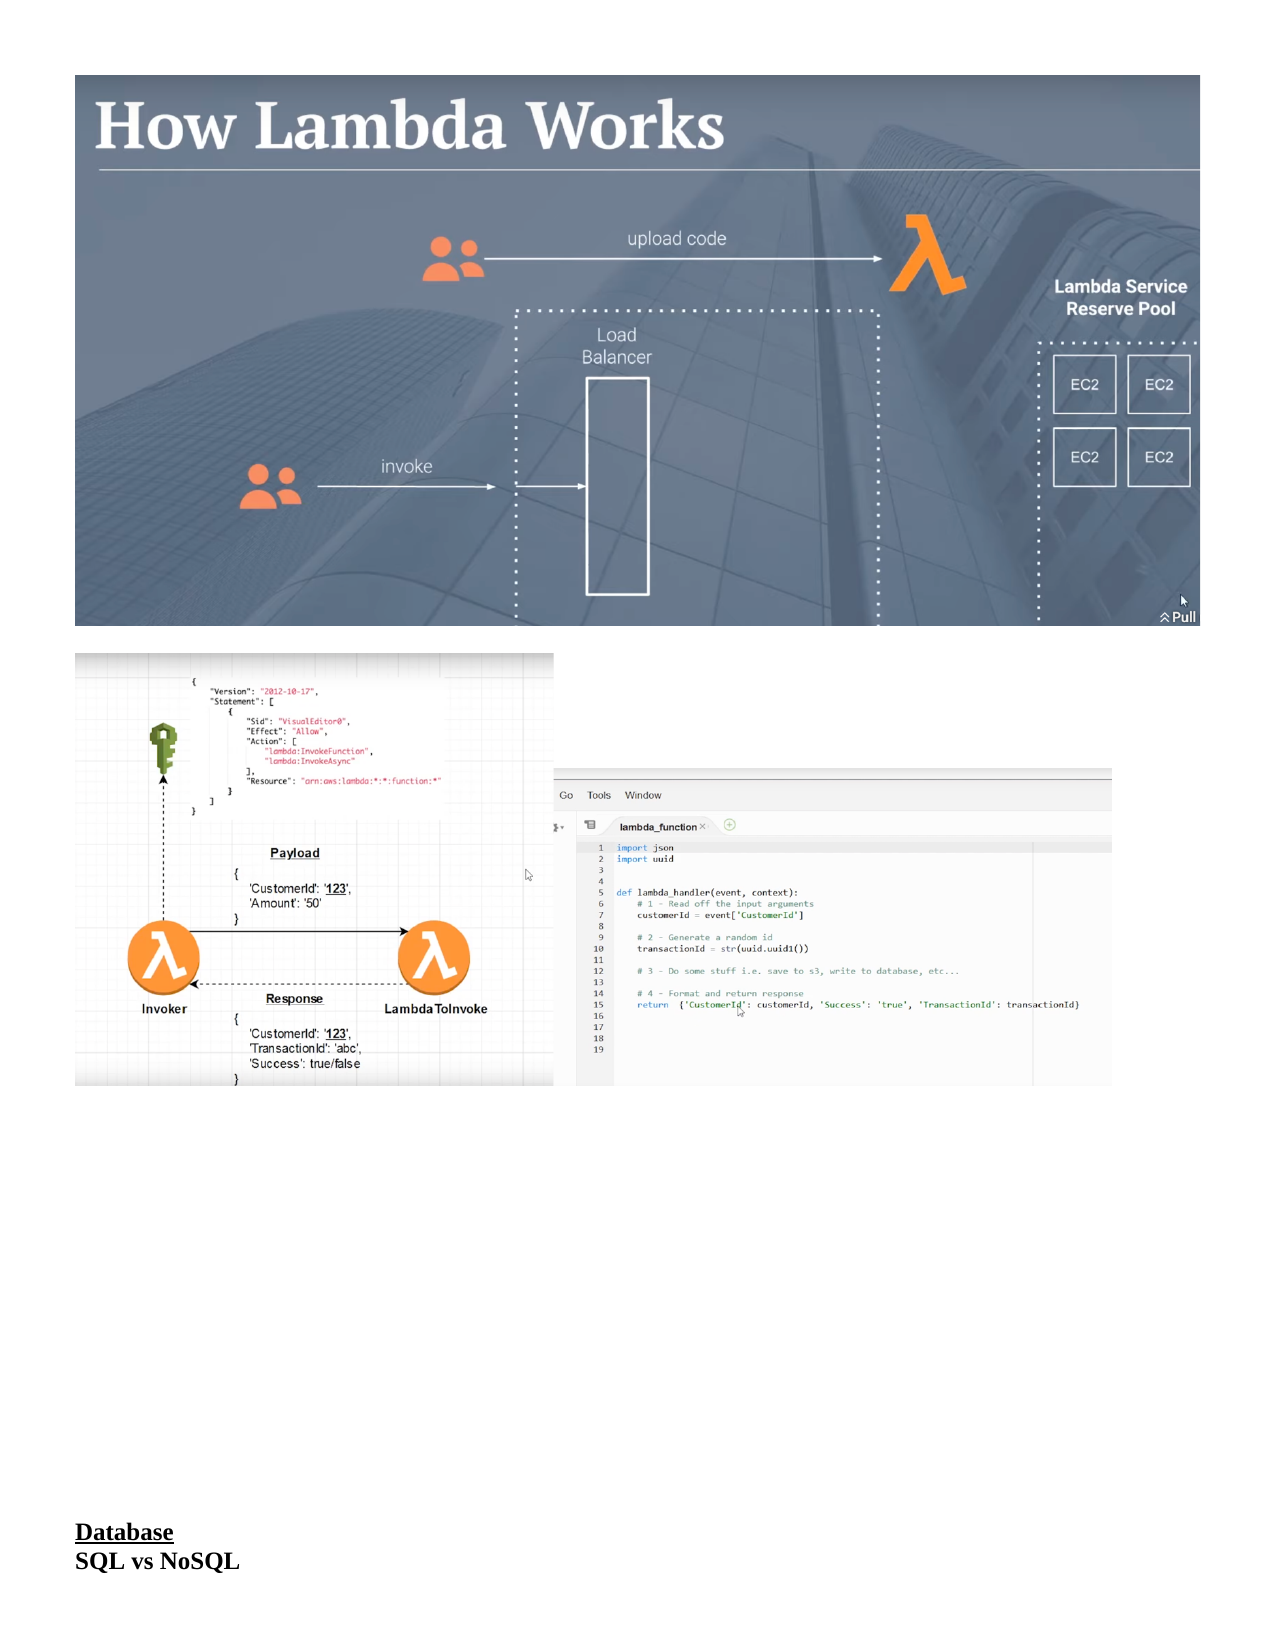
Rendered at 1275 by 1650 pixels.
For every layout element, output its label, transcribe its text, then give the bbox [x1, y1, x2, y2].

picture [75, 653, 1112, 1086]
text SQL vs NoSQL [75, 1546, 1200, 1575]
text Database [75, 1517, 1200, 1546]
picture [75, 75, 1200, 626]
